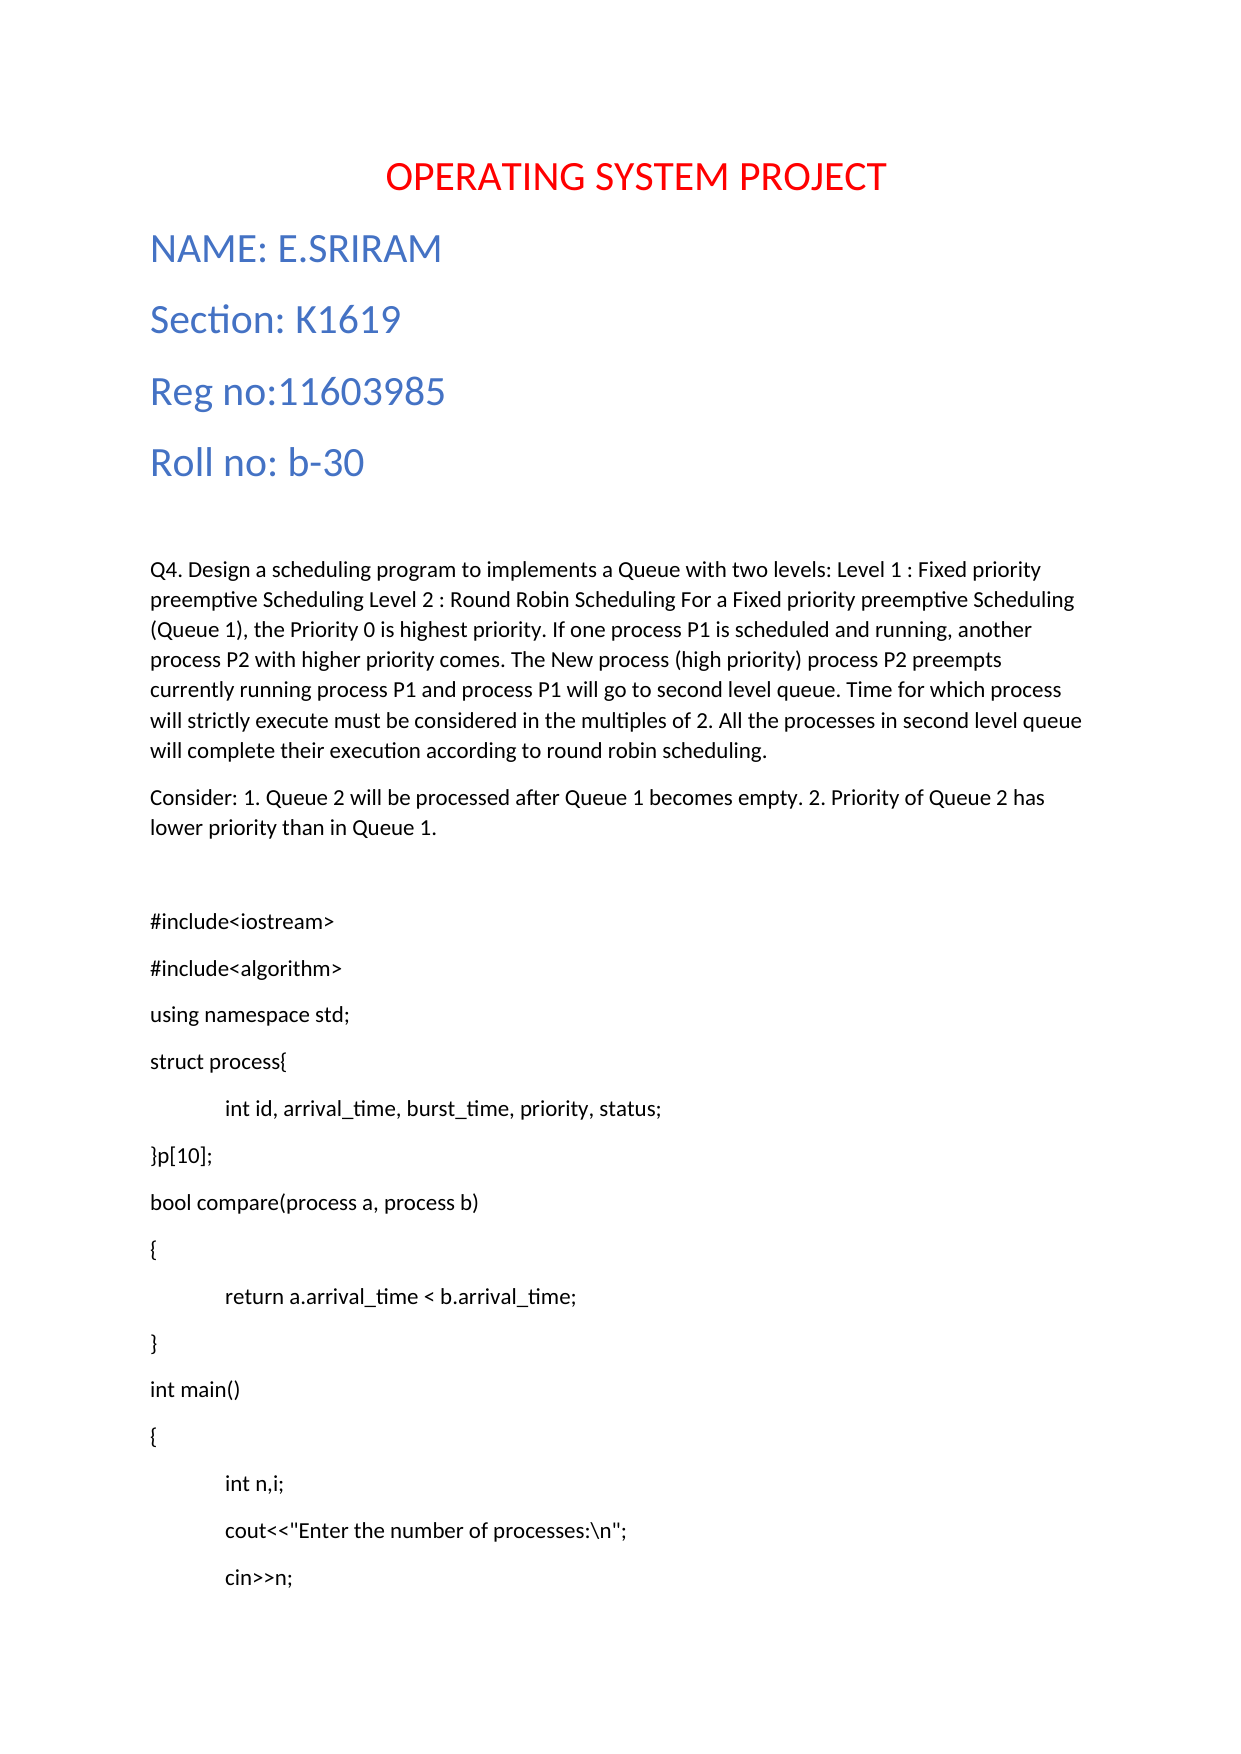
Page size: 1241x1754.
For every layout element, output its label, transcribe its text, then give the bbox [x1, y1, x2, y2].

text Consider: 1. Queue 2 will be processed after Queue 1 becomes empty. 2. Priority of Queue 2 has lower priority than in Queue 1. [150, 783, 1090, 841]
text bool compare(process a, process b) [150, 1188, 1090, 1216]
text #include<algorithm> [150, 954, 1090, 982]
text }p[10]; [150, 1141, 1090, 1169]
text int main() [150, 1376, 1090, 1403]
text { [150, 1235, 1090, 1263]
text Section: K1619 [150, 293, 1090, 344]
text cin>>n; [150, 1563, 1090, 1591]
text NAME: E.SRIRAM [150, 222, 1090, 272]
text Reg no:11603985 [150, 365, 1090, 416]
text int n,i; [150, 1469, 1090, 1497]
text Roll no: b-30 [150, 436, 1090, 487]
text cout<<"Enter the number of processes:\n"; [150, 1516, 1090, 1544]
text { [150, 1422, 1090, 1450]
text return a.arrival_time < b.arrival_time; [150, 1282, 1090, 1310]
text Q4. Design a scheduling program to implements a Queue with two levels: Level 1 : Fixed priority preemptive Scheduling Level 2 : Round Robin Scheduling For a Fixed priority preemptive Scheduling (Queue 1), the Priority 0 is highest priority. If one process P1 is scheduled and running, another process P2 with higher priority comes. The New process (high priority) process P2 preempts currently running process P1 and process P1 will go to second level queue. Time for which process will strictly execute must be considered in the multiples of 2. All the processes in second level queue will complete their execution according to round robin scheduling. [150, 555, 1090, 764]
text using namespace std; [150, 1001, 1090, 1028]
text #include<iostream> [150, 907, 1090, 935]
text int id, arrival_time, burst_time, priority, status; [150, 1094, 1090, 1122]
text OPERATING SYSTEM PROJECT [150, 150, 1090, 201]
text struct process{ [150, 1047, 1090, 1075]
text } [150, 1329, 1090, 1357]
